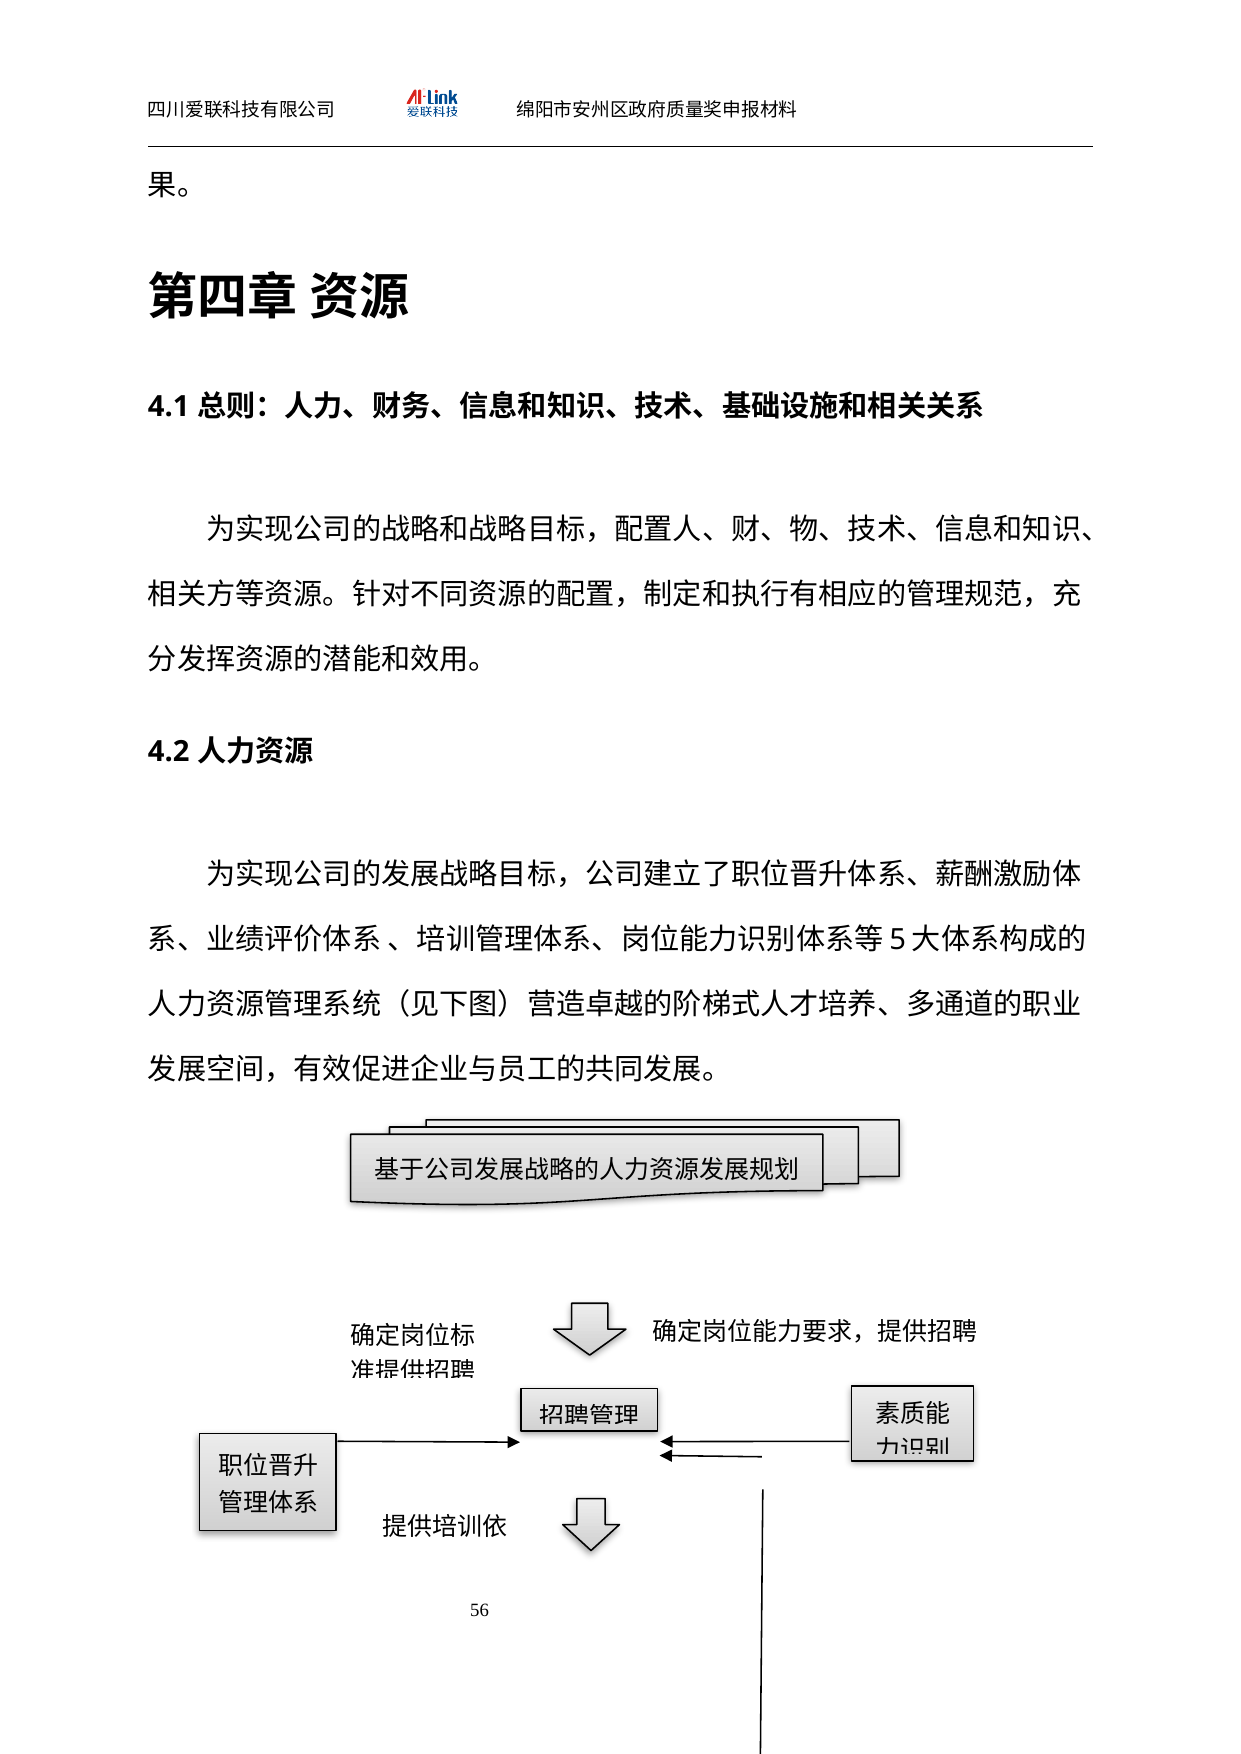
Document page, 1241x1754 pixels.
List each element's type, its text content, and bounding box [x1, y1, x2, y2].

text 为实现公司的战略和战略目标，配置人、财、物、技术、信息和知识、相关方等资源。针对不同资源的配置，制定和执行有相应的管理规范，充分发挥资源的潜能和效用。 [148, 494, 1093, 689]
subtitle 4.2 人力资源 [148, 716, 1093, 781]
picture [406, 88, 458, 117]
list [148, 150, 1093, 215]
subtitle 4.1 总则：人力、财务、信息和知识、技术、基础设施和相关关系 [148, 371, 1093, 436]
subtitle 第四章 资源 [148, 244, 1093, 342]
text 为实现公司的发展战略目标，公司建立了职位晋升体系、薪酬激励体系、业绩评价体系 、培训管理体系、岗位能力识别体系等5大体系构成的人力资源管理系统（见下图）营造卓越的阶梯式人才培养、多通道的职业发展空间，有效促进企业与员工的共同发展。 [148, 839, 1093, 1099]
